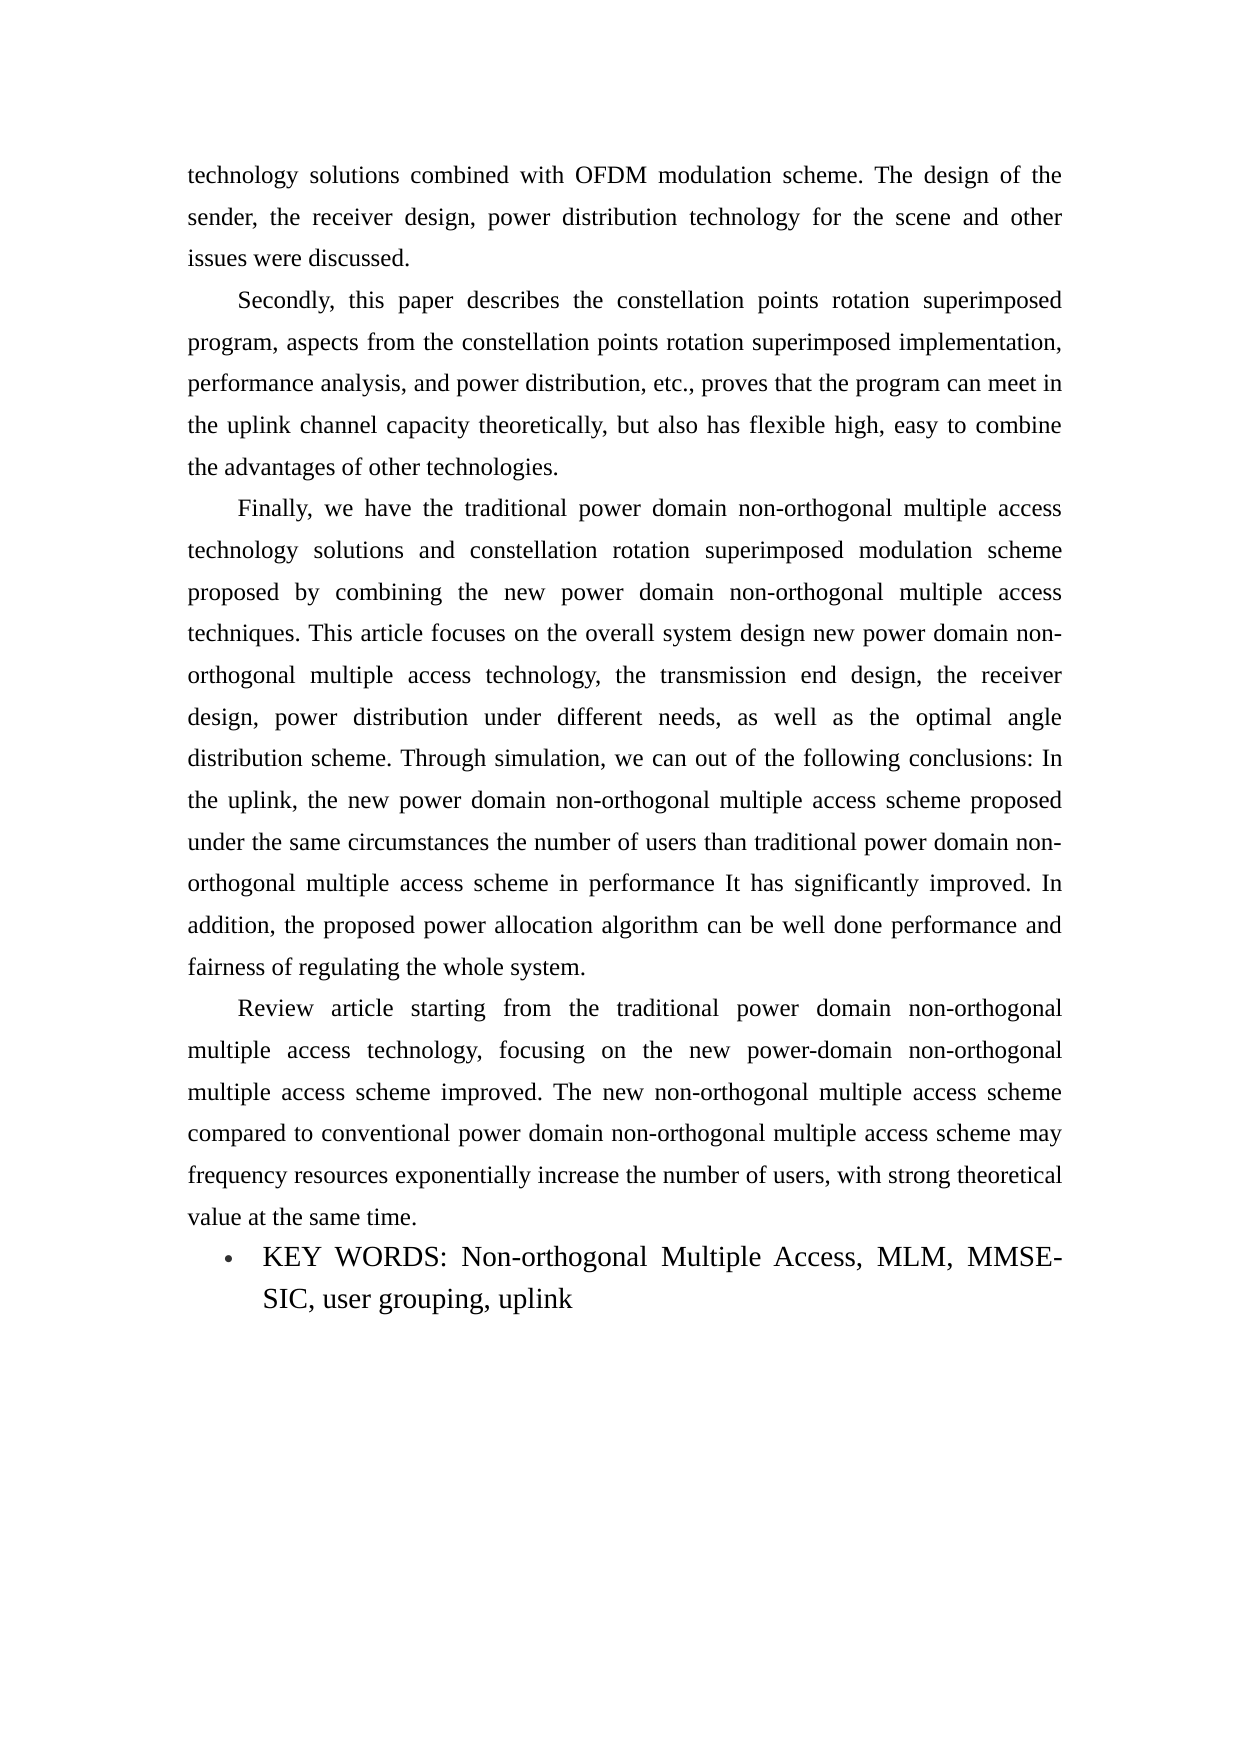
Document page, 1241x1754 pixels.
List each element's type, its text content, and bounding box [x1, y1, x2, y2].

text Secondly, this paper describes the constellation points rotation superimposed program, aspects from the constellation points rotation superimposed implementation, performance analysis, and power distribution, etc., proves that the program can meet in the uplink channel capacity theoretically, but also has flexible high, easy to combine the advantages of other technologies. [187, 275, 1063, 483]
text Finally, we have the traditional power domain non-orthogonal multiple access technology solutions and constellation rotation superimposed modulation scheme proposed by combining the new power domain non-orthogonal multiple access techniques. This article focuses on the overall system design new power domain non-orthogonal multiple access technology, the transmission end design, the receiver design, power distribution under different needs, as well as the optimal angle distribution scheme. Through simulation, we can out of the following conclusions: In the uplink, the new power domain non-orthogonal multiple access scheme proposed under the same circumstances the number of users than traditional power domain non-orthogonal multiple access scheme in performance It has significantly improved. In addition, the proposed power allocation algorithm can be well done performance and fairness of regulating the whole system. [187, 483, 1063, 983]
list KEY WORDS: Non-orthogonal Multiple Access, MLM, MMSE-SIC, user grouping, uplink [225, 1233, 1063, 1317]
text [187, 150, 1063, 275]
text Review article starting from the traditional power domain non-orthogonal multiple access technology, focusing on the new power-domain non-orthogonal multiple access scheme improved. The new non-orthogonal multiple access scheme compared to conventional power domain non-orthogonal multiple access scheme may frequency resources exponentially increase the number of users, with strong theoretical value at the same time. [187, 983, 1063, 1233]
